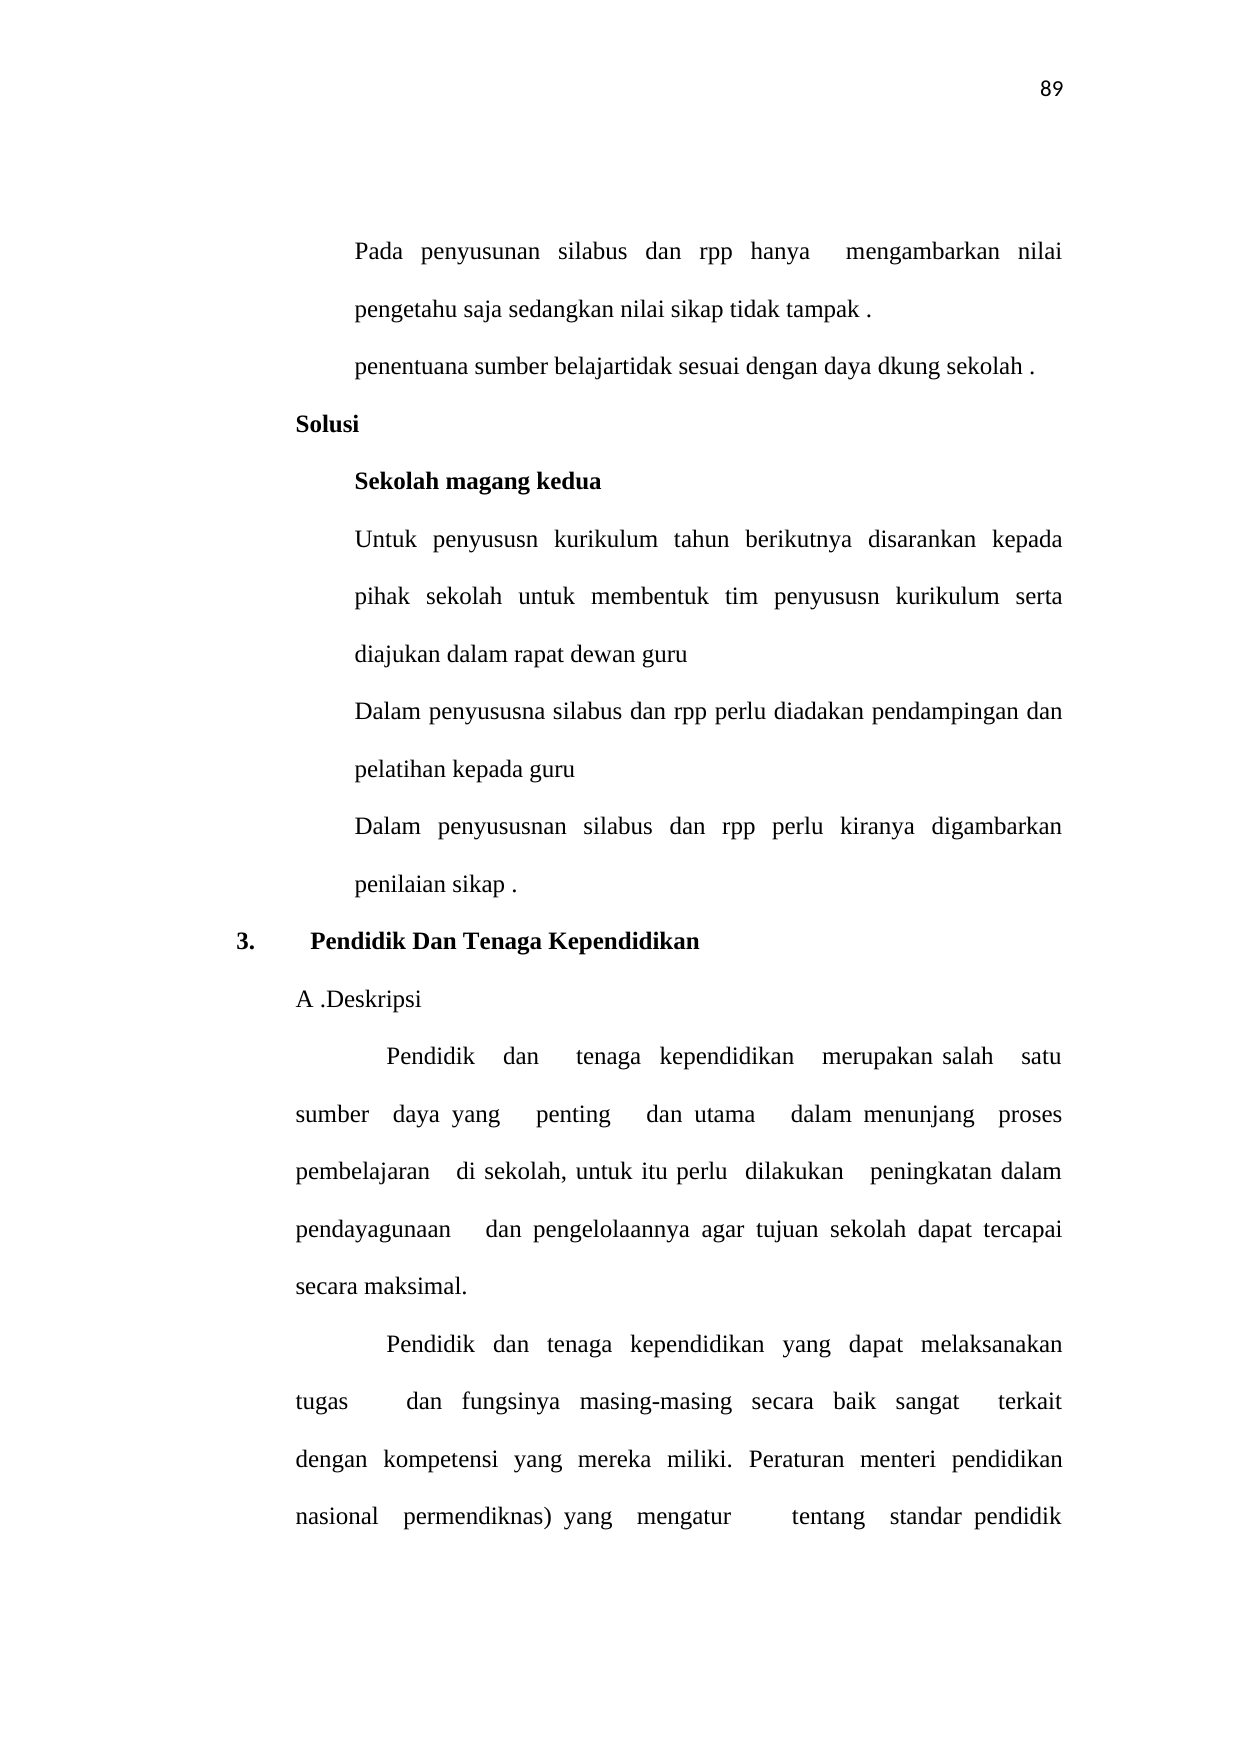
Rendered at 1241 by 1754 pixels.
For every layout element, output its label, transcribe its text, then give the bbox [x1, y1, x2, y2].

list penentuana sumber belajartidak sesuai dengan daya dkung sekolah . [354, 351, 1063, 380]
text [295, 1329, 1063, 1530]
text Solusi [236, 409, 1063, 437]
list Dalam penyususna silabus dan rpp perlu diadakan pendampingan dan pelatihan kepada guru [354, 696, 1063, 782]
list A .Deskripsi [251, 984, 1063, 1012]
list Dalam penyususnan silabus dan rpp perlu kiranya digambarkan penilaian sikap . [354, 811, 1063, 897]
text Pendidik dan tenaga kependidikan merupakan salah satu sumber daya yang penting dan utama dalam menunjang proses pembelajaran di sekolah, untuk itu perlu dilakukan peningkatan dalam pendayagunaan dan pengelolaannya agar tujuan sekolah dapat tercapai secara maksimal. [295, 1041, 1063, 1300]
list Untuk penyususn kurikulum tahun berikutnya disarankan kepada pihak sekolah untuk membentuk tim penyususn kurikulum serta diajukan dalam rapat dewan guru [354, 524, 1063, 667]
list Sekolah magang kedua [354, 466, 1063, 495]
list Pada penyusunan silabus dan rpp hanya mengambarkan nilai pengetahu saja sedangkan nilai sikap tidak tampak . [354, 236, 1063, 322]
list Pendidik Dan Tenaga Kependidikan [236, 926, 1063, 955]
